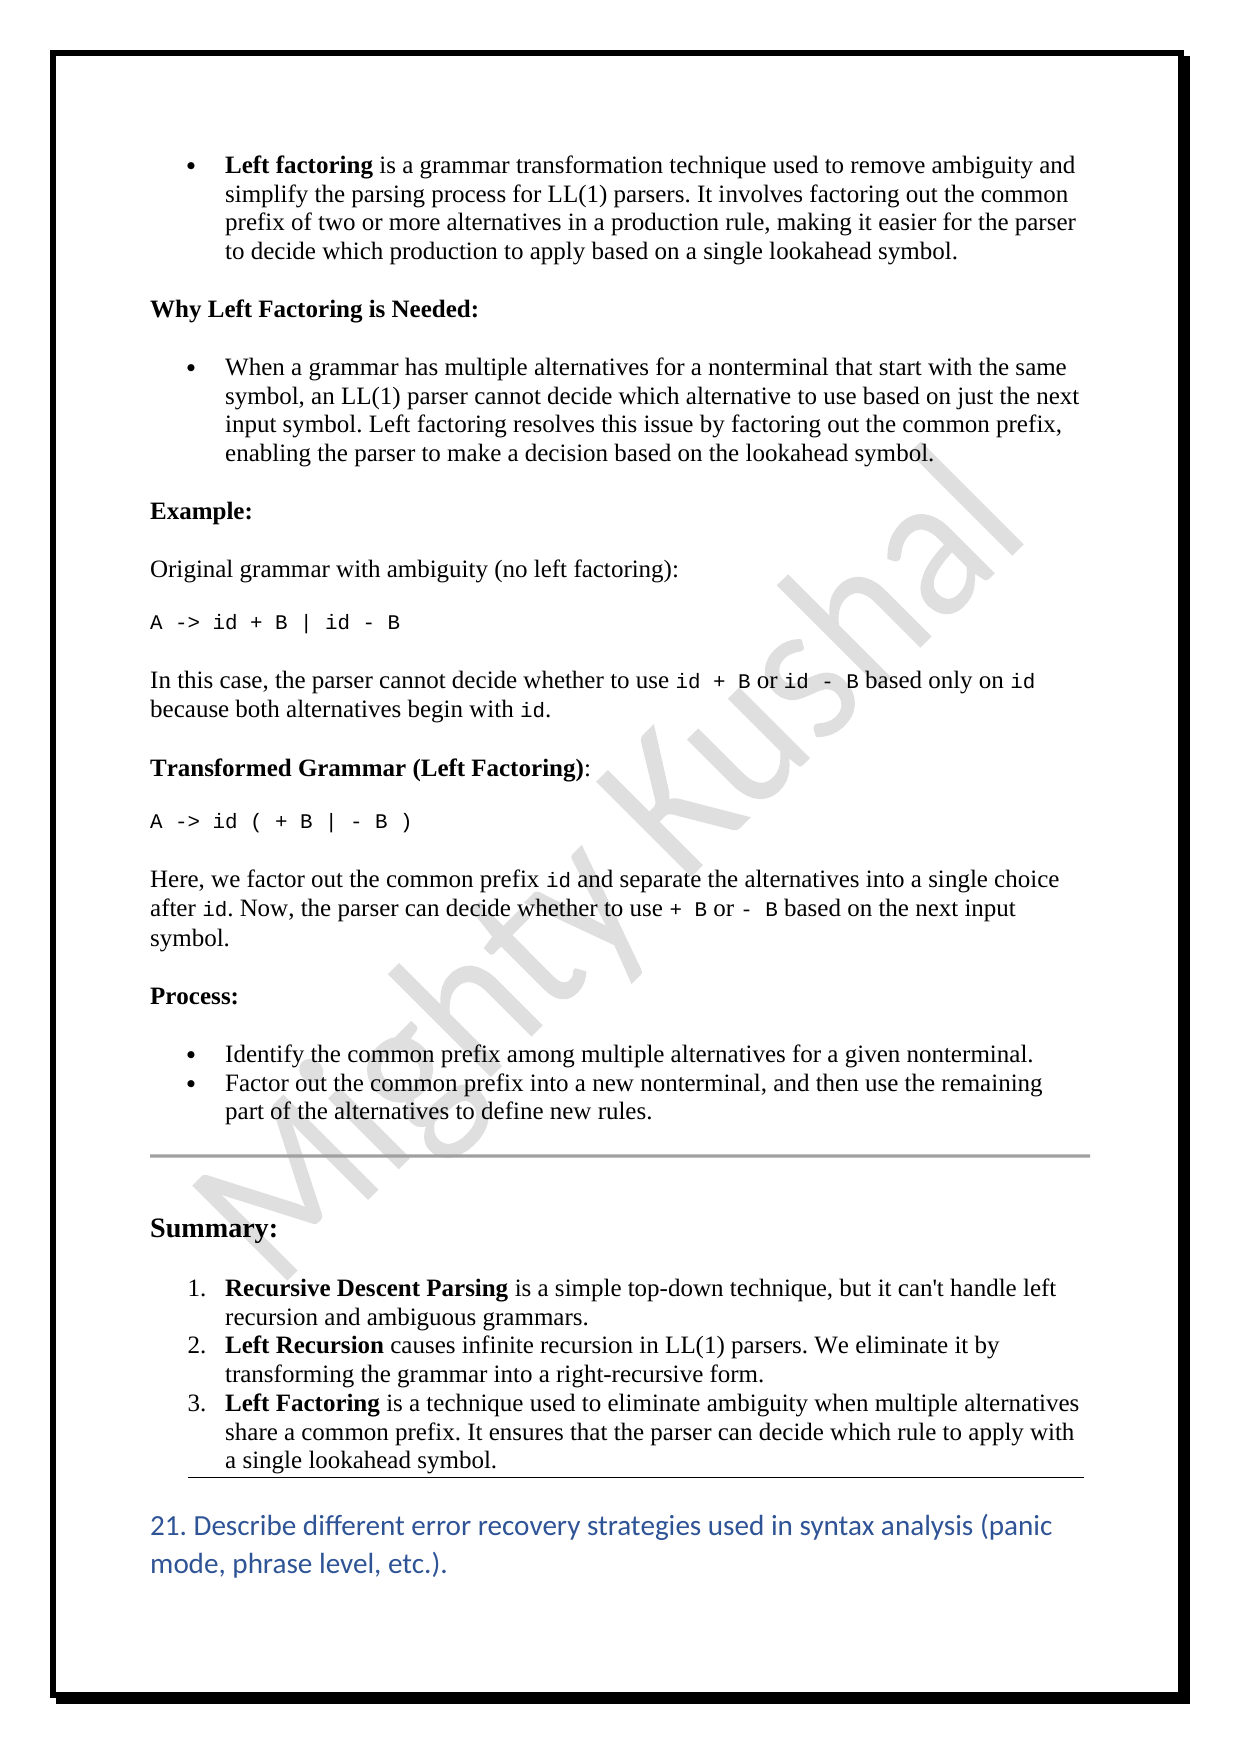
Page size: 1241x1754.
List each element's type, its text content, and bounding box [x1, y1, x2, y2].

list When a grammar has multiple alternatives for a nonterminal that start with the same symbol, an LL(1) parser cannot decide which alternative to use based on just the next input symbol. Left factoring resolves this issue by factoring out the common prefix, enabling the parser to make a decision based on the lookahead symbol. [187, 352, 1084, 467]
text Transformed Grammar (Left Factoring): [150, 753, 1084, 782]
list Identify the common prefix among multiple alternatives for a given nonterminal. [187, 1039, 1084, 1068]
text A -> id + B | id - B [150, 612, 1084, 636]
list Factor out the common prefix into a new nonterminal, and then use the remaining part of the alternatives to define new rules. [187, 1068, 1084, 1125]
text 21. Describe different error recovery strategies used in syntax analysis (panic mode, phrase level, etc.). [150, 1507, 1084, 1581]
text Process: [150, 981, 1084, 1010]
text Summary: [150, 1212, 1084, 1244]
text Example: [150, 496, 1084, 525]
text Original grammar with ambiguity (no left factoring): [150, 554, 1084, 583]
list Left factoring is a grammar transformation technique used to remove ambiguity and simplify the parsing process for LL(1) parsers. It involves factoring out the common prefix of two or more alternatives in a production rule, making it easier for the parser to decide which production to apply based on a single lookahead symbol. [187, 150, 1084, 265]
text A -> id ( + B | - B ) [150, 811, 1084, 835]
text Why Left Factoring is Needed: [150, 294, 1084, 323]
list Recursive Descent Parsing is a simple top-down technique, but it can't handle left recursion and ambiguous grammars. [187, 1273, 1084, 1331]
text In this case, the parser cannot decide whether to use id + B or id - B based only on id because both alternatives begin with id. [150, 665, 1084, 724]
text Here, we factor out the common prefix id and separate the alternatives into a single choice after id. Now, the parser can decide whether to use + B or - B based on the next input symbol. [150, 864, 1084, 952]
list Left Factoring is a technique used to eliminate ambiguity when multiple alternatives share a common prefix. It ensures that the parser can decide which rule to apply with a single lookahead symbol. [187, 1388, 1084, 1478]
list Left Recursion causes infinite recursion in LL(1) parsers. We eliminate it by transforming the grammar into a right-recursive form. [187, 1331, 1084, 1388]
